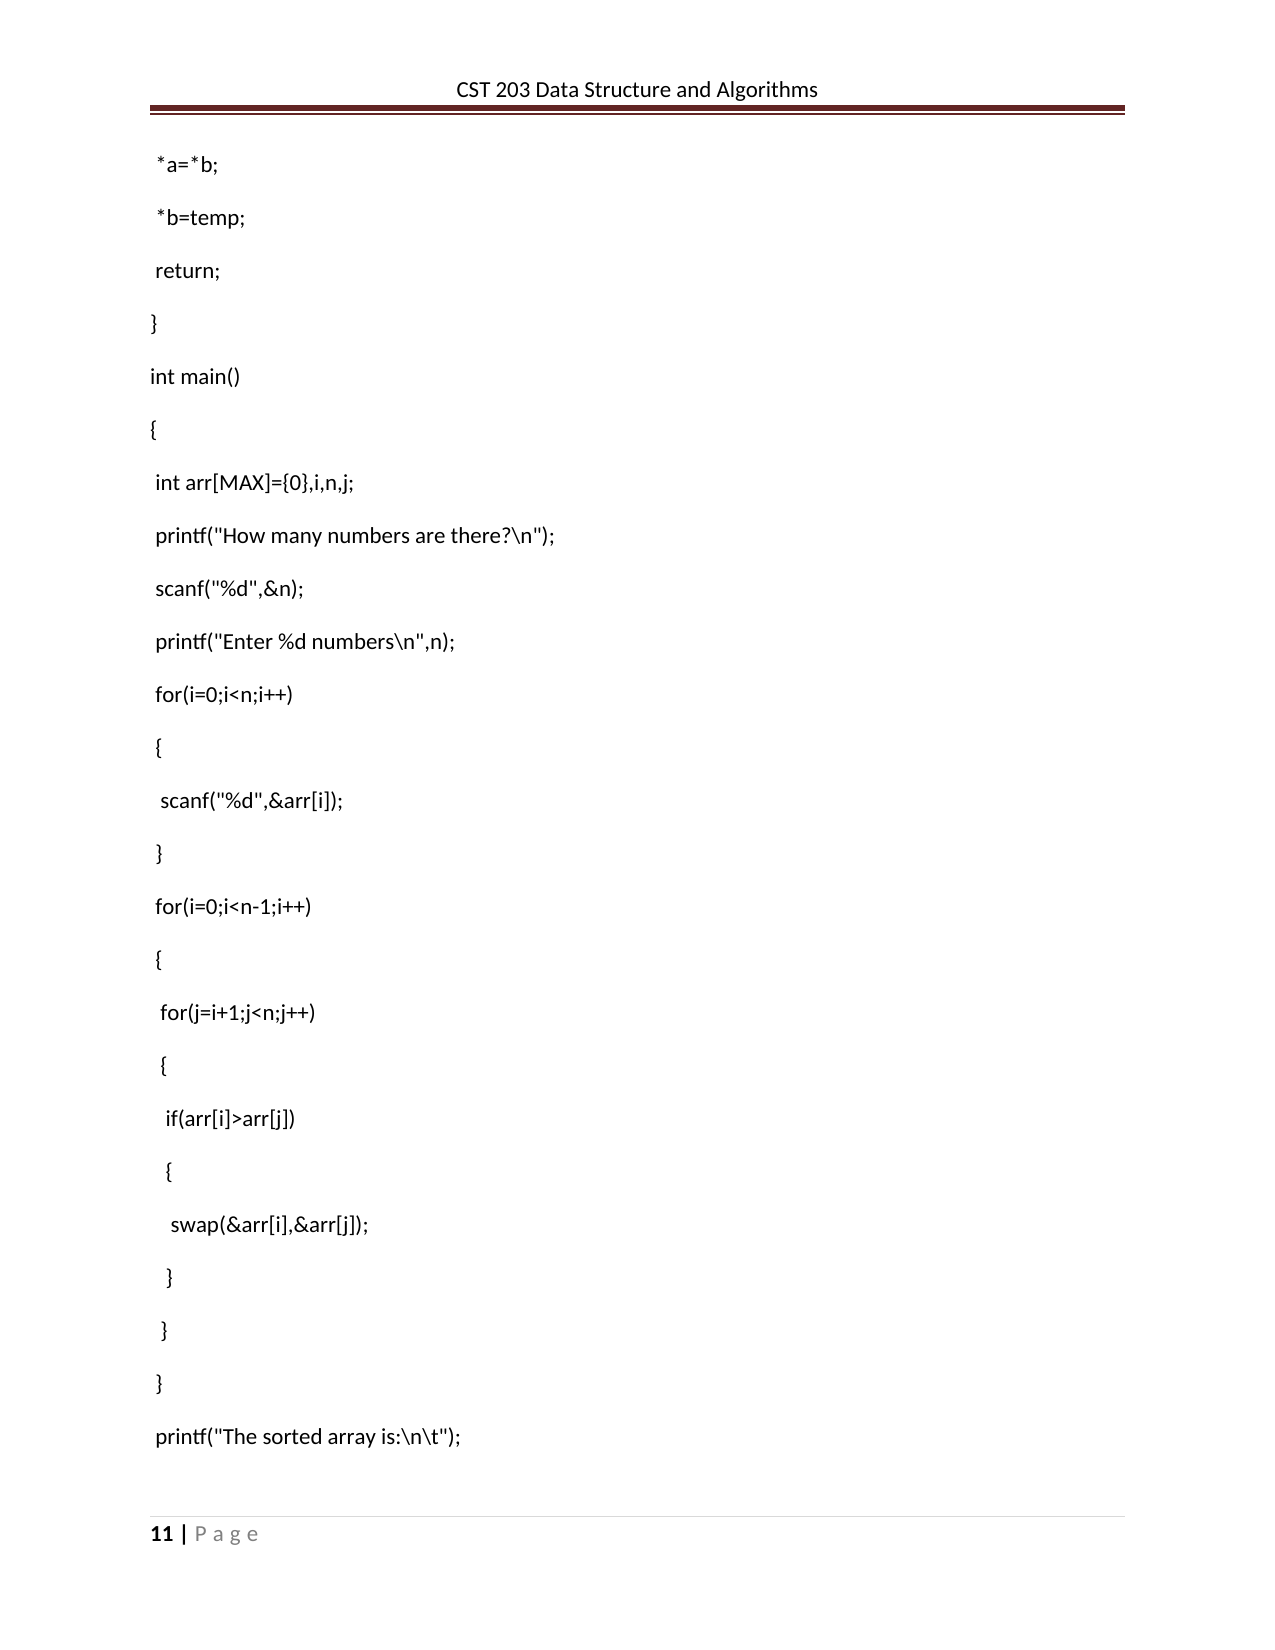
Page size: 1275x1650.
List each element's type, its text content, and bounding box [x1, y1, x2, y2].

text return; [150, 256, 1125, 284]
text printf("How many numbers are there?\n"); [150, 521, 1125, 549]
text for(i=0;i<n;i++) [150, 680, 1125, 708]
text scanf("%d",&n); [150, 574, 1125, 602]
text } [150, 1369, 1125, 1397]
text *a=*b; [150, 150, 1125, 178]
text int arr[MAX]={0},i,n,j; [150, 468, 1125, 496]
text { [150, 733, 1125, 761]
text int main() [150, 362, 1125, 390]
text printf("Enter %d numbers\n",n); [150, 627, 1125, 655]
text } [150, 1316, 1125, 1344]
text for(j=i+1;j<n;j++) [150, 998, 1125, 1026]
text scanf("%d",&arr[i]); [150, 786, 1125, 814]
text { [150, 1157, 1125, 1185]
text swap(&arr[i],&arr[j]); [150, 1210, 1125, 1238]
text { [150, 1051, 1125, 1079]
text { [150, 415, 1125, 443]
text } [150, 309, 1125, 337]
text for(i=0;i<n-1;i++) [150, 892, 1125, 920]
text } [150, 839, 1125, 867]
text *b=temp; [150, 203, 1125, 231]
text { [150, 945, 1125, 973]
text printf("The sorted array is:\n\t"); [150, 1422, 1125, 1451]
text if(arr[i]>arr[j]) [150, 1104, 1125, 1132]
text } [150, 1263, 1125, 1291]
